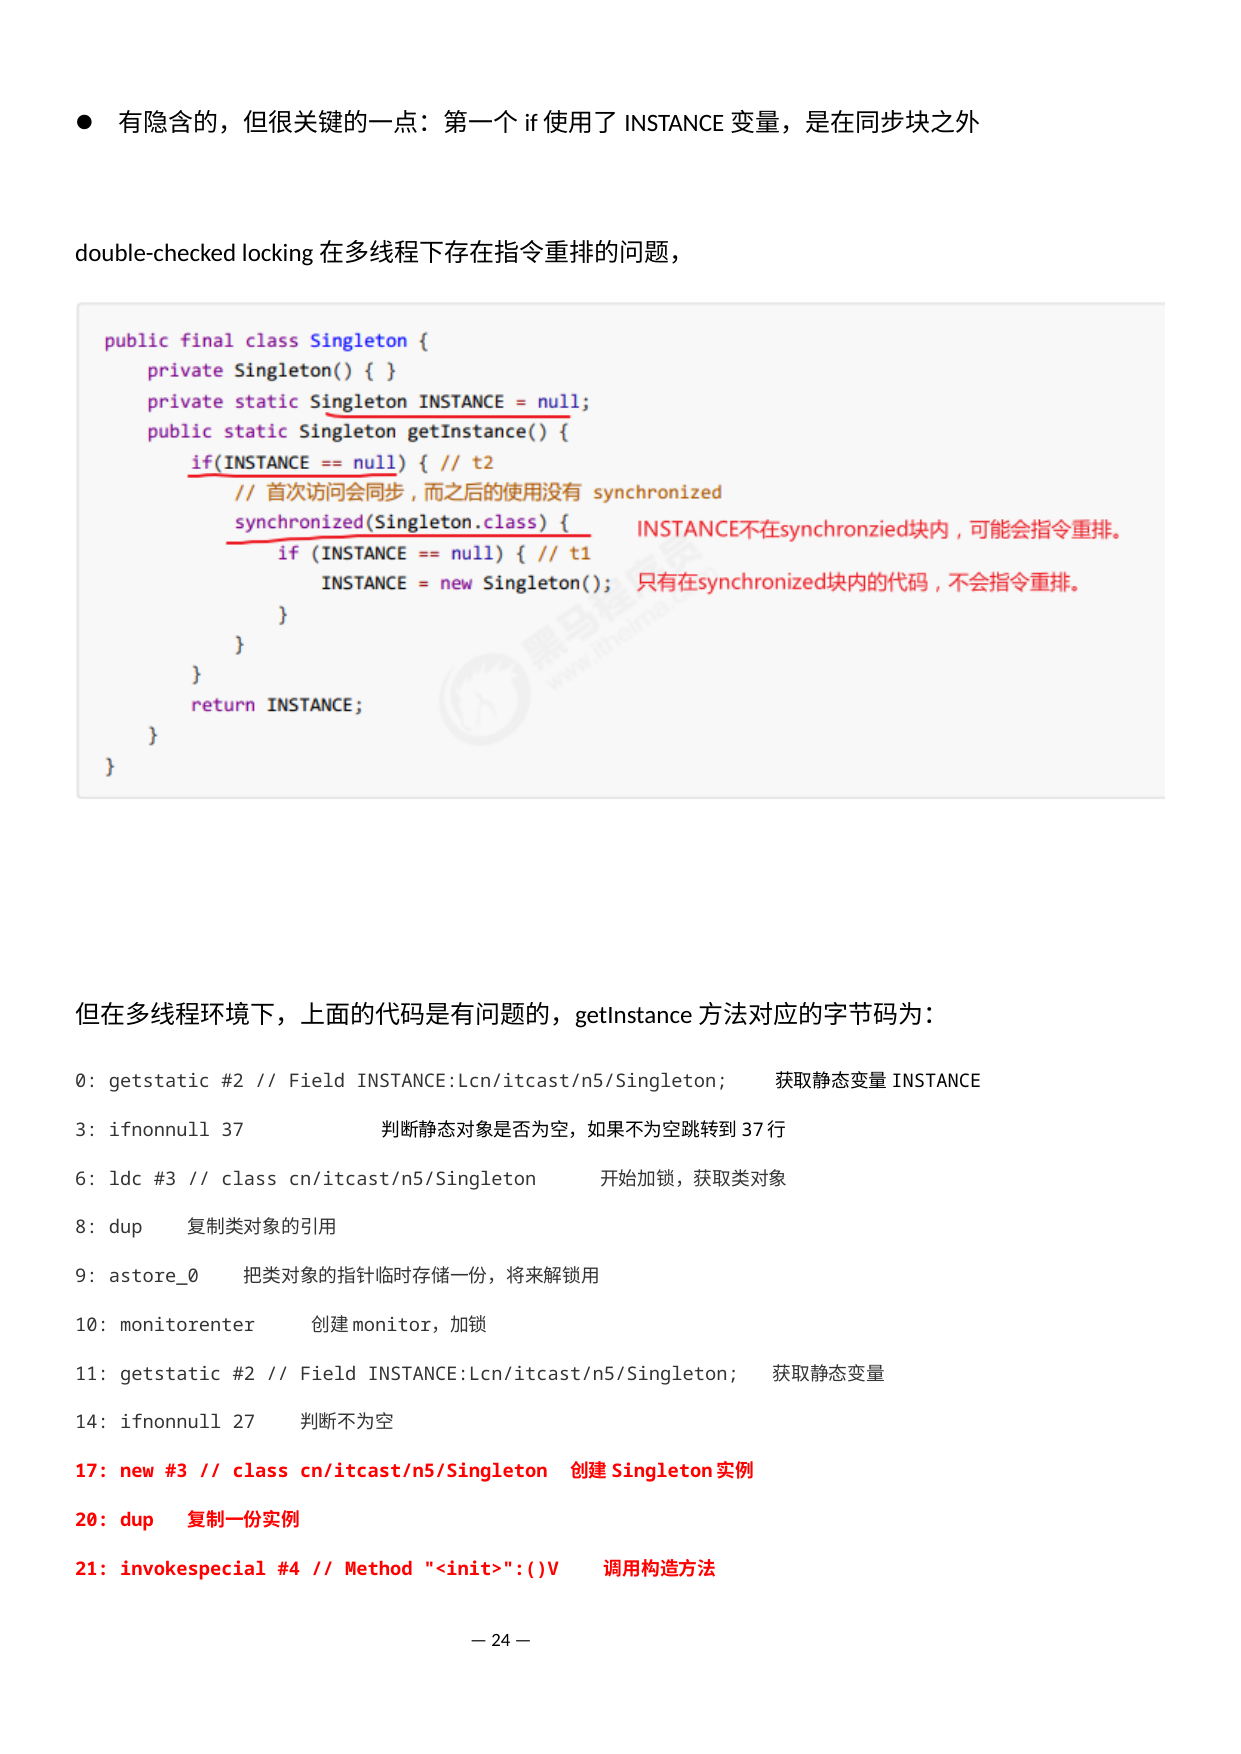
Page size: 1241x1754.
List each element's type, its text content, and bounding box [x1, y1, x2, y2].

list double-checked locking 在多线程下存在指令重排的问题， [75, 218, 1165, 283]
list 但在多线程环境下，上面的代码是有问题的，getInstance 方法对应的字节码为： [75, 980, 1165, 1045]
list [75, 1063, 1165, 1583]
picture [75, 301, 1165, 805]
list 有隐含的，但很关键的一点：第一个 if 使用了 INSTANCE 变量，是在同步块之外 [75, 88, 1165, 153]
